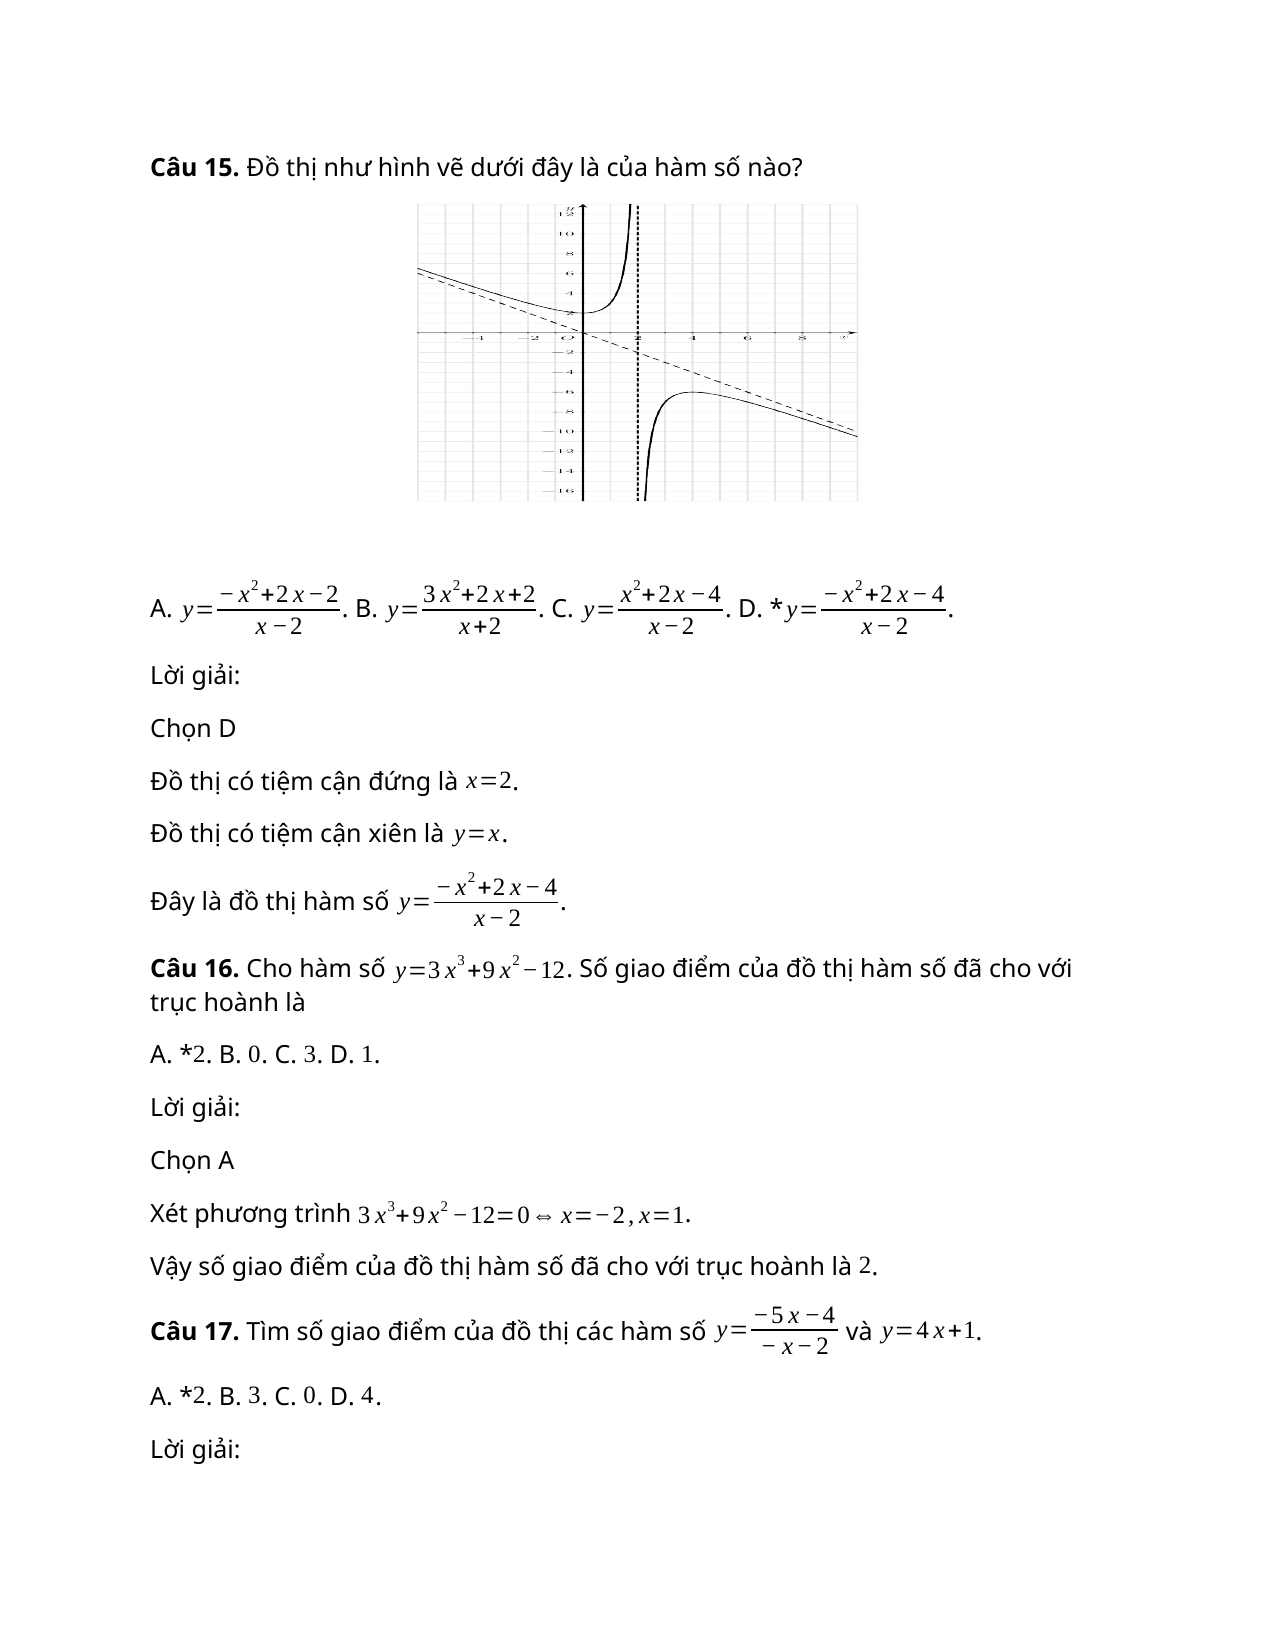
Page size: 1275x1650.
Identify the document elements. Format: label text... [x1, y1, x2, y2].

text Câu 16. Cho hàm số . Số giao điểm của đồ thị hàm số đã cho với trục hoành là [150, 950, 1125, 1018]
text A. . B. . C. . D. *. [150, 576, 1125, 639]
text A. *. B. . C. . D. . [150, 1037, 1125, 1071]
text Chọn D [150, 711, 1125, 744]
text Vậy số giao điểm của đồ thị hàm số đã cho với trục hoành là . [150, 1248, 1125, 1282]
text Đây là đồ thị hàm số . [150, 869, 1125, 931]
text Câu 17. Tìm số giao điểm của đồ thị các hàm số và . [150, 1301, 1125, 1360]
text Lời giải: [150, 1432, 1125, 1466]
text Đồ thị có tiệm cận xiên là . [150, 816, 1125, 850]
text Chọn A [150, 1143, 1125, 1177]
picture [412, 202, 863, 503]
text Xét phương trình . [150, 1196, 1125, 1229]
text Lời giải: [150, 658, 1125, 692]
text A. *. B. . C. . D. . [150, 1379, 1125, 1413]
text Đồ thị có tiệm cận đứng là . [150, 763, 1125, 797]
text Lời giải: [150, 1090, 1125, 1124]
text Câu 15. Đồ thị như hình vẽ dưới đây là của hàm số nào? [150, 150, 1125, 184]
